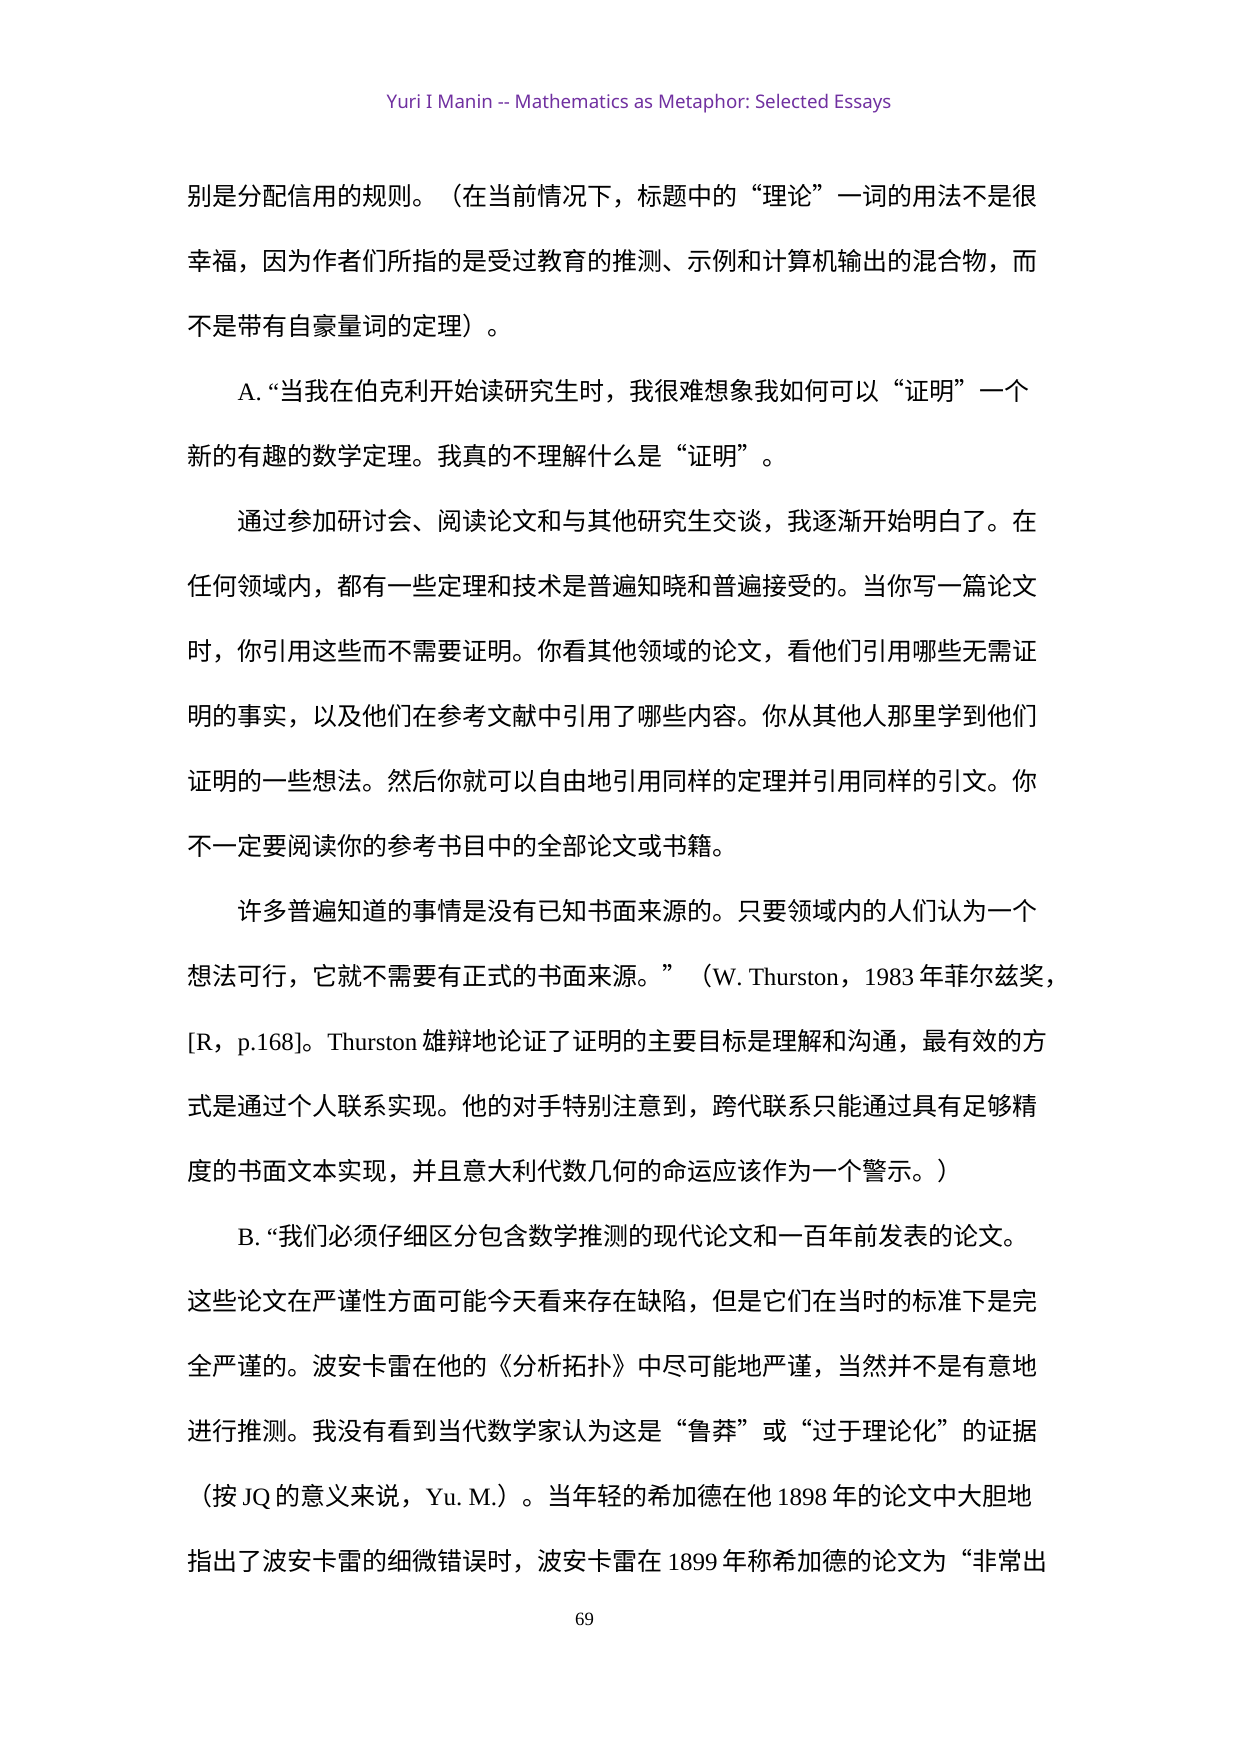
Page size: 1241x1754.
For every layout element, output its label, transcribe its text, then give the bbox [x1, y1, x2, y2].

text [187, 1202, 1053, 1592]
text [187, 162, 1053, 357]
text 许多普遍知道的事情是没有已知书面来源的。只要领域内的人们认为一个想法可行，它就不需要有正式的书面来源。”（W. Thurston，1983年菲尔兹奖，[R，p.168]。Thurston雄辩地论证了证明的主要目标是理解和沟通，最有效的方式是通过个人联系实现。他的对手特别注意到，跨代联系只能通过具有足够精度的书面文本实现，并且意大利代数几何的命运应该作为一个警示。） [187, 877, 1053, 1202]
text 通过参加研讨会、阅读论文和与其他研究生交谈，我逐渐开始明白了。在任何领域内，都有一些定理和技术是普遍知晓和普遍接受的。当你写一篇论文时，你引用这些而不需要证明。你看其他领域的论文，看他们引用哪些无需证明的事实，以及他们在参考文献中引用了哪些内容。你从其他人那里学到他们证明的一些想法。然后你就可以自由地引用同样的定理并引用同样的引文。你不一定要阅读你的参考书目中的全部论文或书籍。 [187, 487, 1053, 877]
text A. “当我在伯克利开始读研究生时，我很难想象我如何可以“证明”一个新的有趣的数学定理。我真的不理解什么是“证明”。 [187, 357, 1053, 487]
